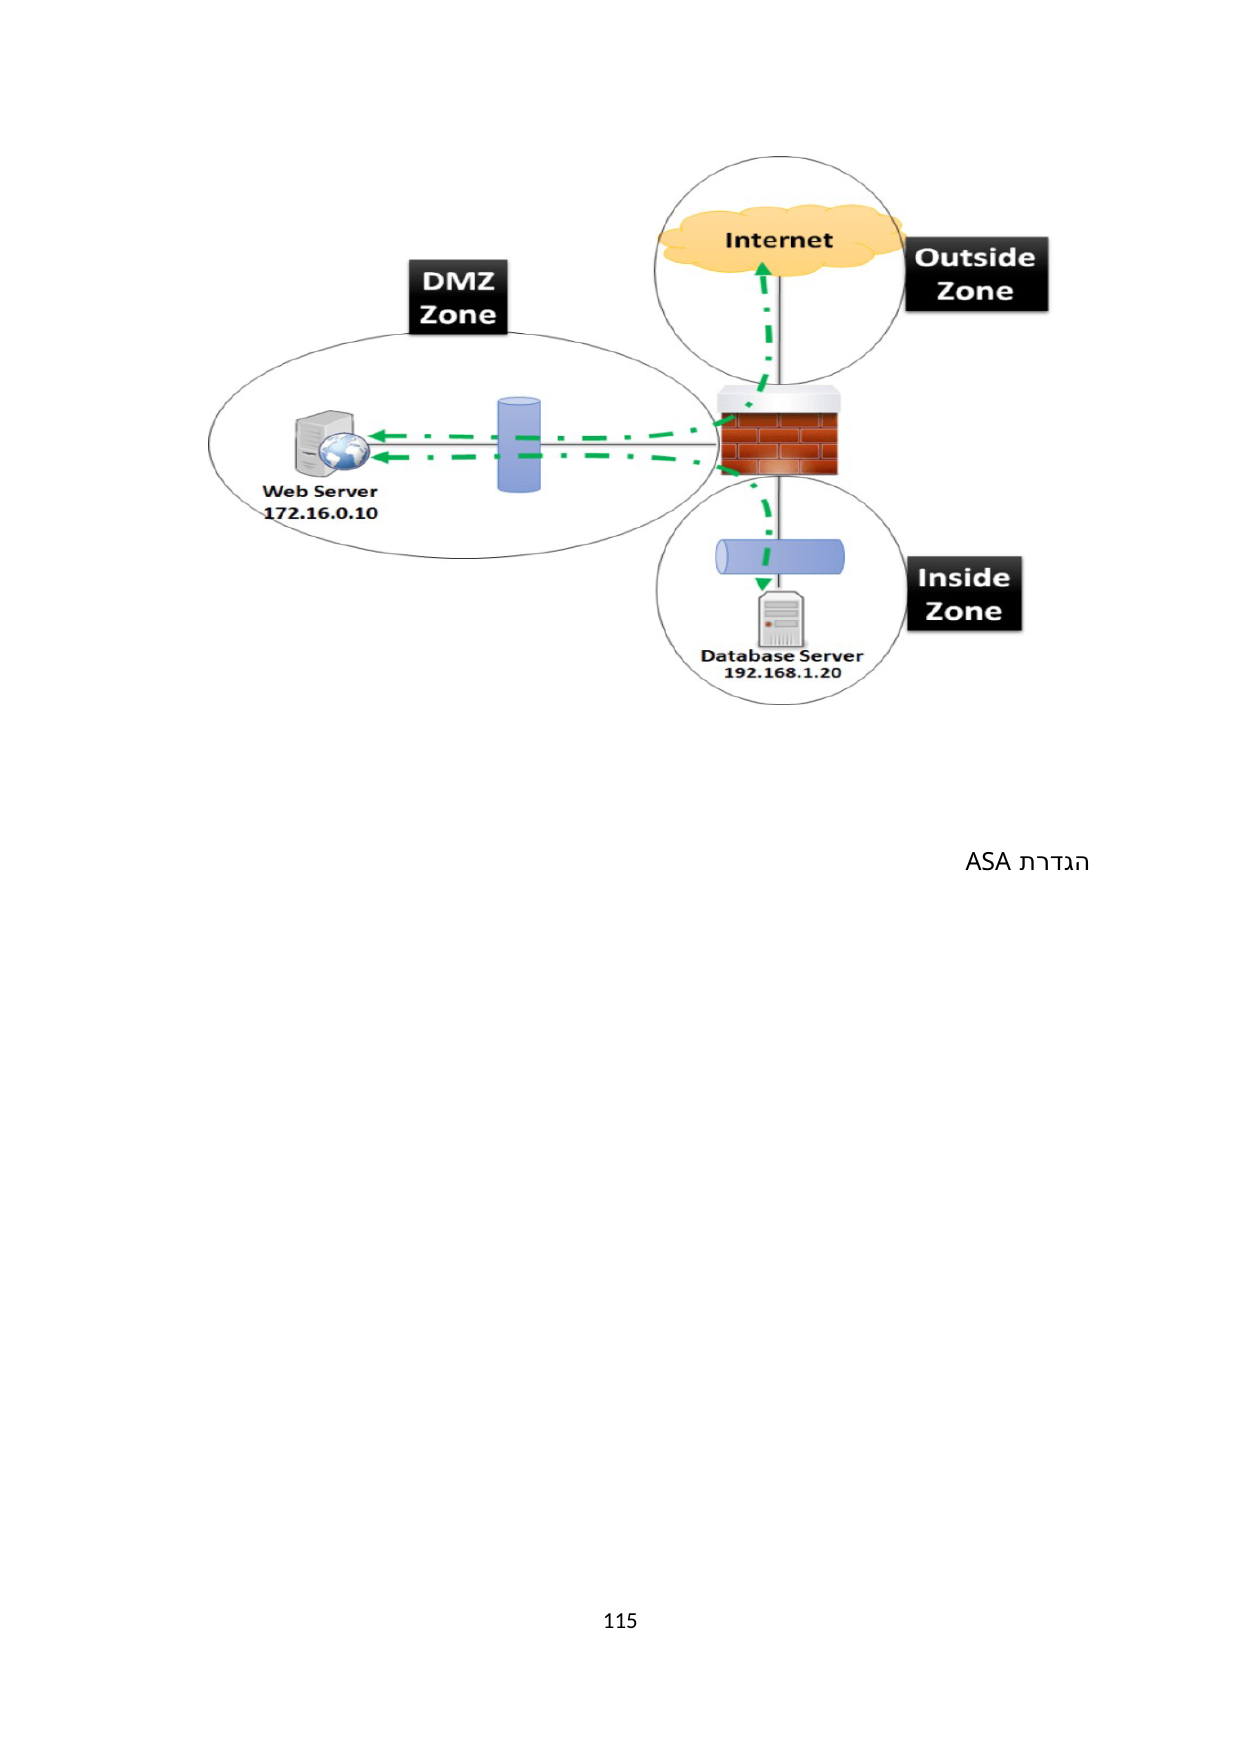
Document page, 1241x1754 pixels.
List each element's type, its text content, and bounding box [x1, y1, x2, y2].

text הגדרת ASA [150, 843, 1090, 877]
picture [150, 150, 1090, 772]
